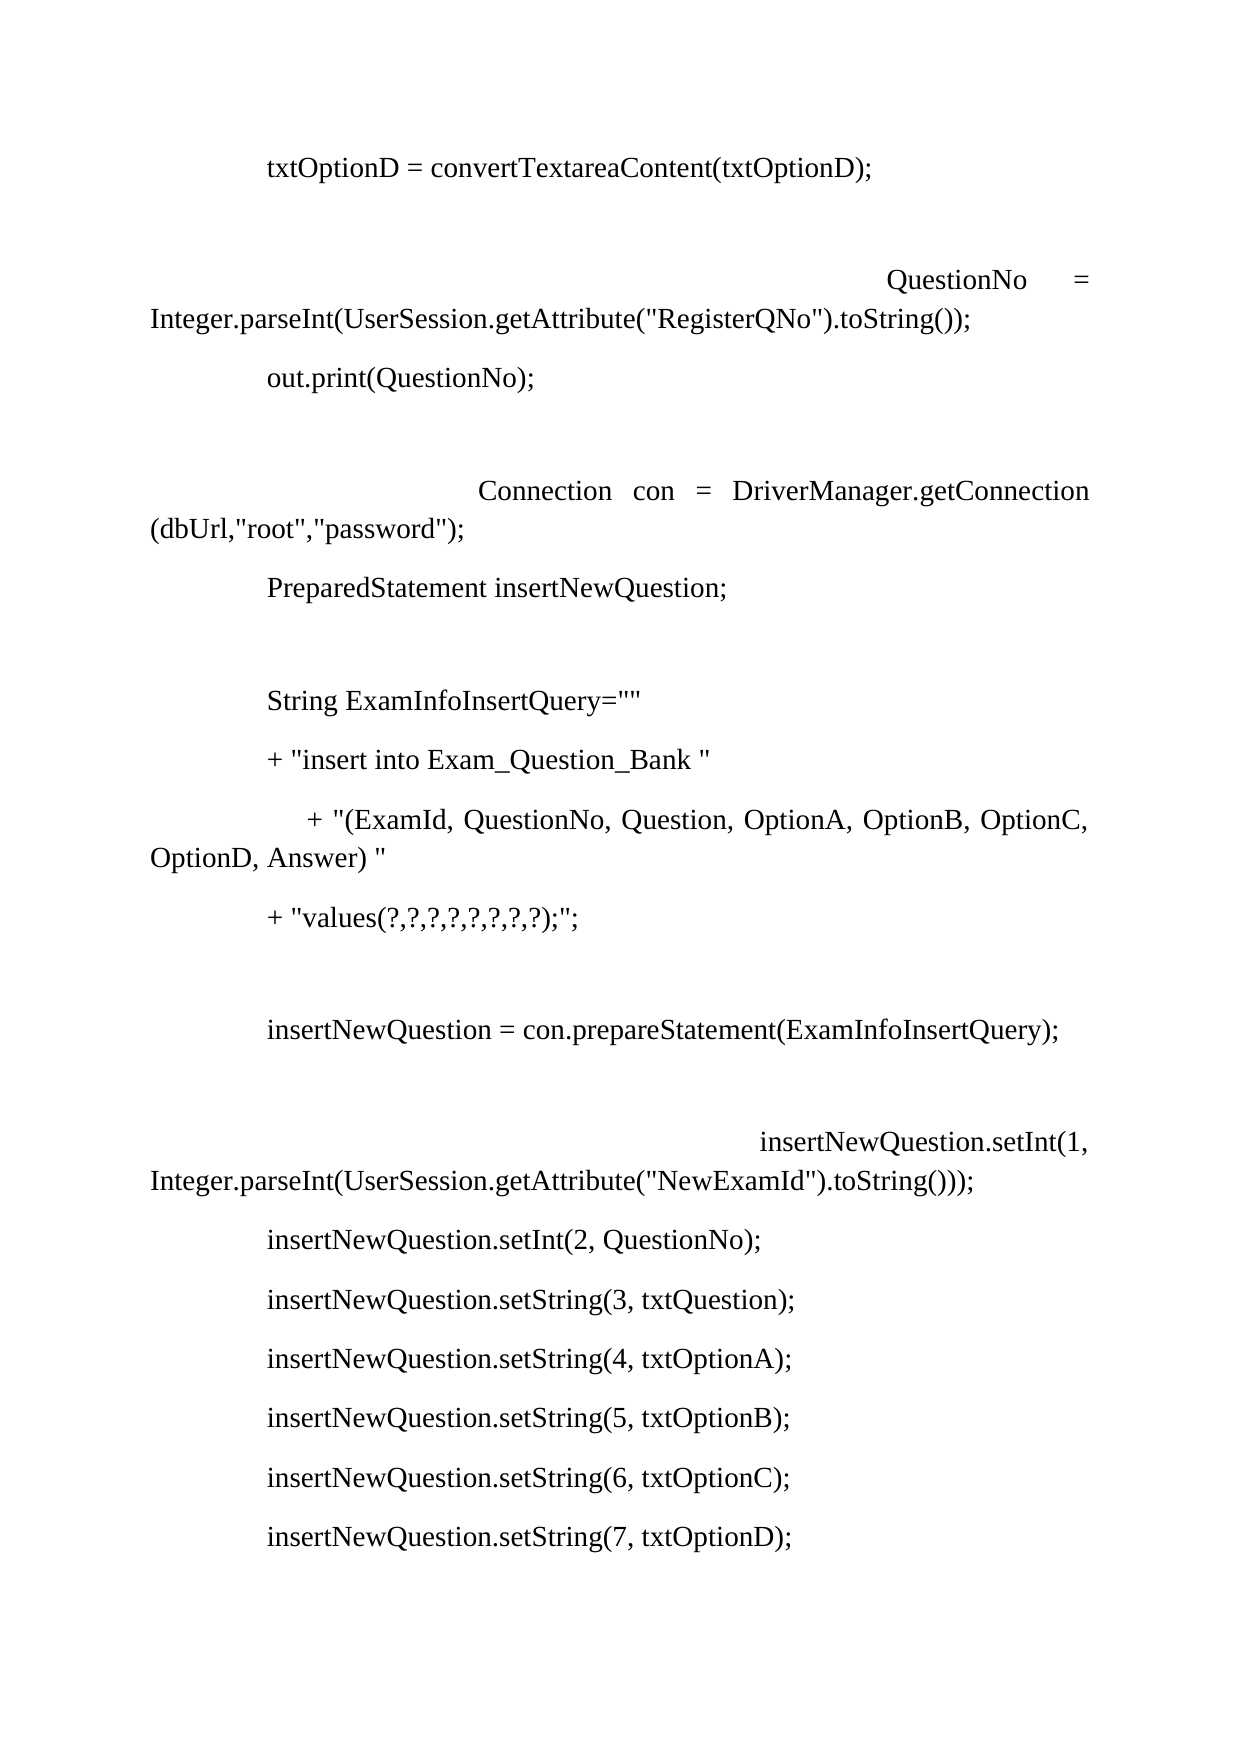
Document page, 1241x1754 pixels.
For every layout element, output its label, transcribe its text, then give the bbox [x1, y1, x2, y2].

text insertNewQuestion.setInt(2, QuestionNo); [150, 1222, 1090, 1256]
text + "values(?,?,?,?,?,?,?,?);"; [150, 900, 1090, 933]
text insertNewQuestion.setString(3, txtQuestion); [150, 1282, 1090, 1315]
text out.print(QuestionNo); [150, 360, 1090, 394]
text Connection con = DriverManager.getConnection (dbUrl,"root","password"); [150, 473, 1090, 545]
text QuestionNo = Integer.parseInt(UserSession.getAttribute("RegisterQNo").toString()); [150, 262, 1090, 334]
text txtOptionD = convertTextareaContent(txtOptionD); [150, 150, 1090, 183]
text + "(ExamId, QuestionNo, Question, OptionA, OptionB, OptionC, OptionD, Answer) " [150, 802, 1090, 874]
text insertNewQuestion = con.prepareStatement(ExamInfoInsertQuery); [150, 1012, 1090, 1046]
text insertNewQuestion.setString(6, txtOptionC); [150, 1460, 1090, 1493]
text insertNewQuestion.setString(4, txtOptionA); [150, 1341, 1090, 1375]
text PreparedStatement insertNewQuestion; [150, 571, 1090, 604]
text + "insert into Exam_Question_Bank " [150, 742, 1090, 776]
text String ExamInfoInsertQuery="" [150, 683, 1090, 717]
text insertNewQuestion.setInt(1, Integer.parseInt(UserSession.getAttribute("NewExamId").toString())); [150, 1124, 1090, 1197]
text insertNewQuestion.setString(5, txtOptionB); [150, 1401, 1090, 1434]
text insertNewQuestion.setString(7, txtOptionD); [150, 1519, 1090, 1553]
